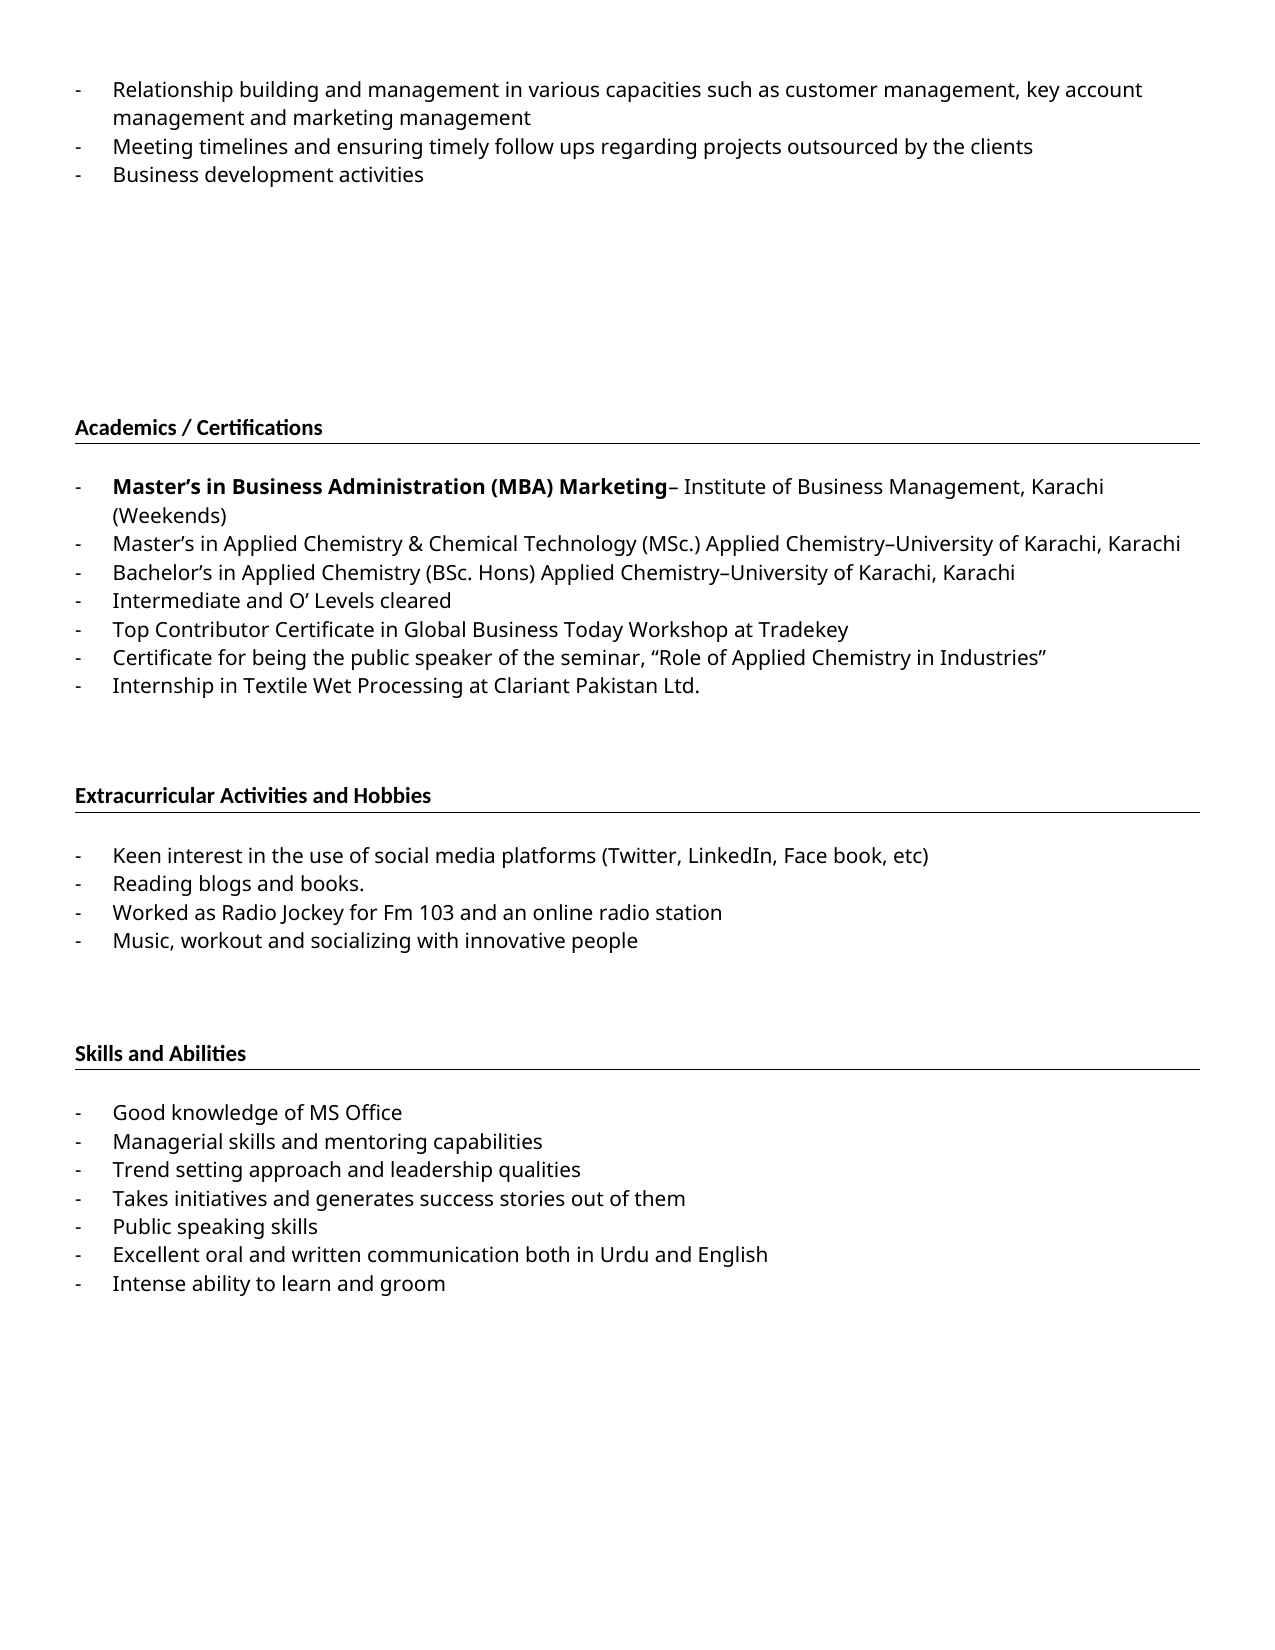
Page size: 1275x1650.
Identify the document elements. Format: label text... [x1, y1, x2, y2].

list Master’s in Business Administration (MBA) Marketing– Institute of Business Management, Karachi (Weekends) [75, 472, 1200, 529]
list Takes initiatives and generates success stories out of them [75, 1184, 1200, 1212]
list Reading blogs and books. [75, 869, 1200, 898]
list Worked as Radio Jockey for Fm 103 and an online radio station [75, 898, 1200, 926]
list Bachelor’s in Applied Chemistry (BSc. Hons) Applied Chemistry–University of Karachi, Karachi [75, 558, 1200, 586]
text Academics / Certifications [75, 413, 1200, 443]
list Internship in Textile Wet Processing at Clariant Pakistan Ltd. [75, 672, 1200, 700]
text Extracurricular Activities and Hobbies [75, 781, 1200, 812]
list Top Contributor Certificate in Global Business Today Workshop at Tradekey [75, 615, 1200, 643]
list Public speaking skills [75, 1212, 1200, 1241]
list Relationship building and management in various capacities such as customer management, key account management and marketing management [75, 75, 1200, 132]
list Meeting timelines and ensuring timely follow ups regarding projects outsourced by the clients [75, 132, 1200, 160]
list Certificate for being the public speaker of the seminar, “Role of Applied Chemistry in Industries” [75, 643, 1200, 672]
list Keen interest in the use of social media platforms (Twitter, LinkedIn, Face book, etc) [75, 841, 1200, 869]
text Skills and Abilities [75, 1039, 1200, 1069]
list Intermediate and O’ Levels cleared [75, 586, 1200, 615]
list Good knowledge of MS Office [75, 1098, 1200, 1127]
list Excellent oral and written communication both in Urdu and English [75, 1241, 1200, 1269]
list Managerial skills and mentoring capabilities [75, 1127, 1200, 1155]
list Intense ability to learn and groom [75, 1269, 1200, 1297]
list Music, workout and socializing with innovative people [75, 926, 1200, 955]
list Business development activities [75, 160, 1200, 189]
list Master’s in Applied Chemistry & Chemical Technology (MSc.) Applied Chemistry–University of Karachi, Karachi [75, 529, 1200, 558]
list Trend setting approach and leadership qualities [75, 1155, 1200, 1184]
